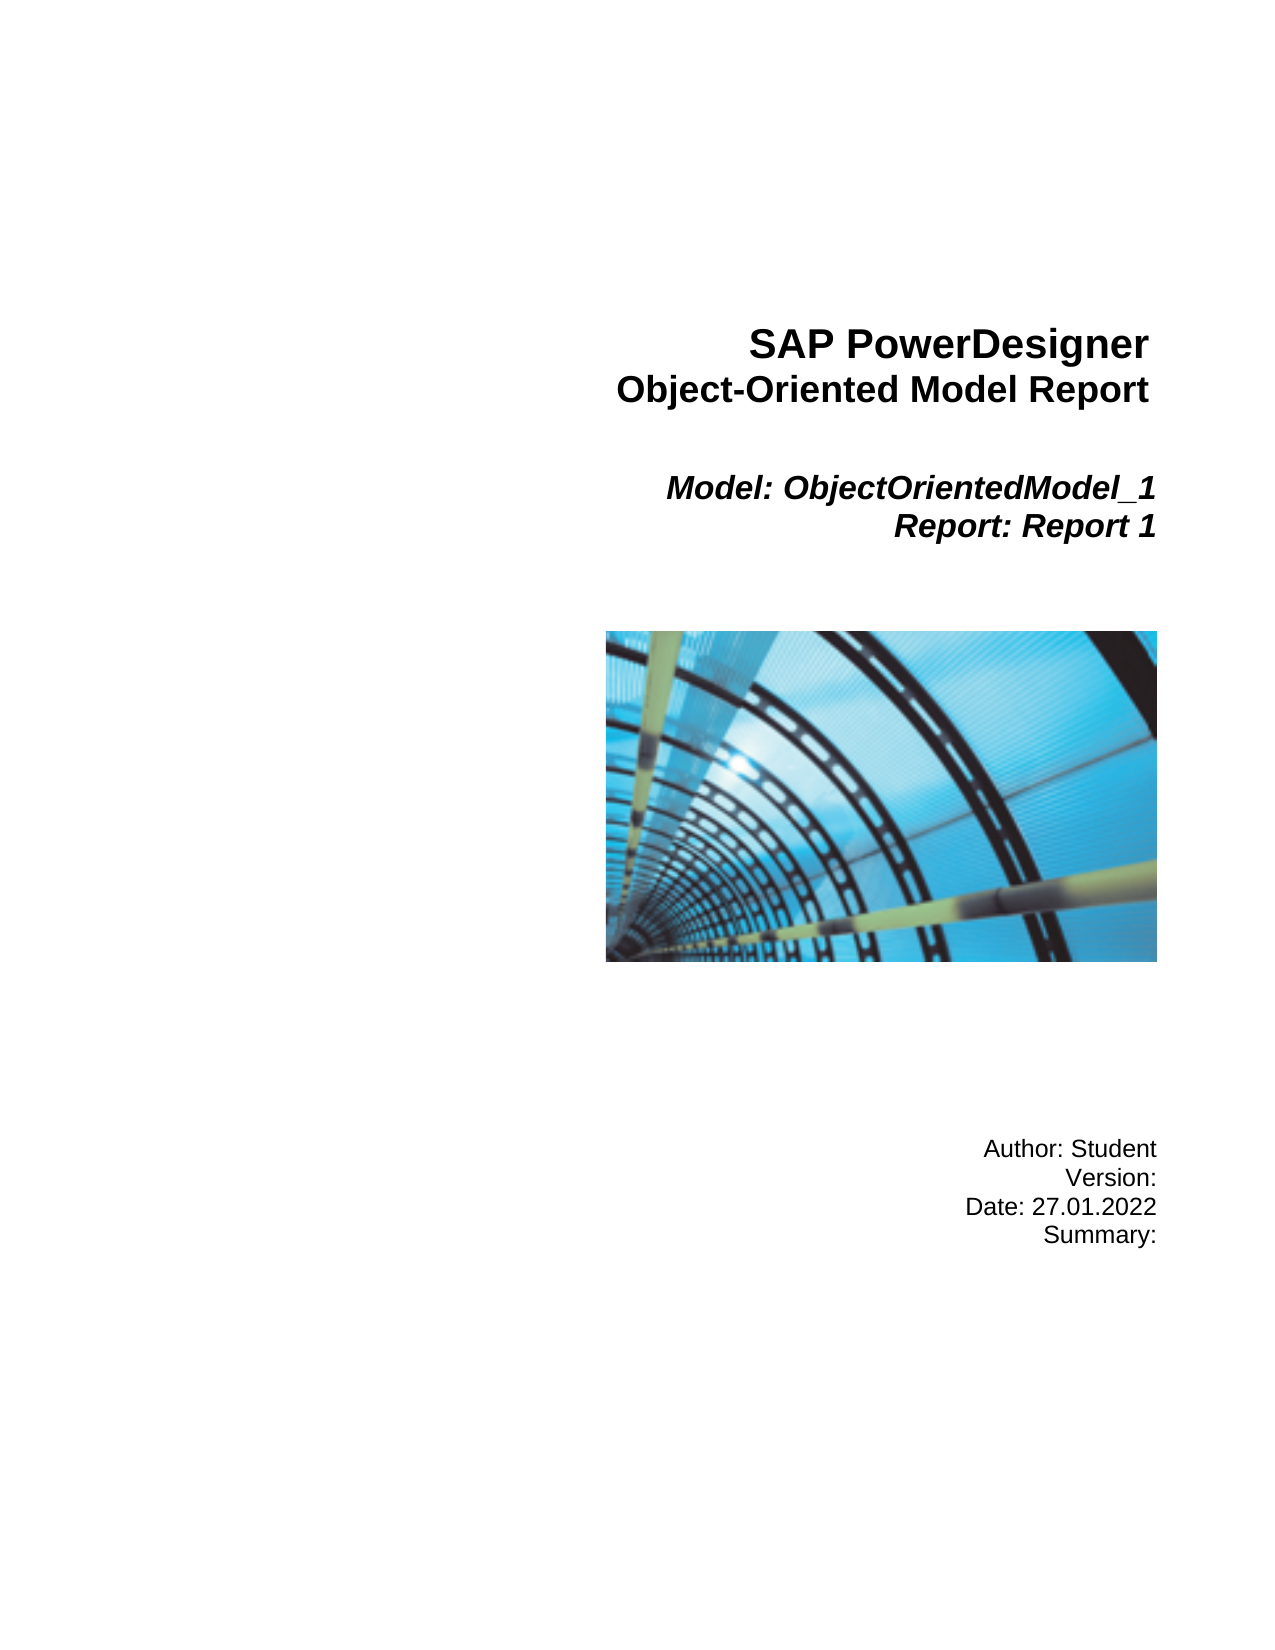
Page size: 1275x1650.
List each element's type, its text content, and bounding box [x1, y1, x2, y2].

text Model: ObjectOrientedModel_1 [118, 468, 1157, 506]
picture [605, 631, 1157, 962]
text Author: Student [118, 1134, 1157, 1163]
text SAP PowerDesigner [118, 319, 1149, 367]
text Summary: [118, 1221, 1157, 1249]
text Object-Oriented Model Report [118, 367, 1149, 410]
text Version: [118, 1163, 1157, 1192]
text Date: 27.01.2022 [118, 1192, 1157, 1221]
text Report: Report 1 [118, 506, 1157, 545]
